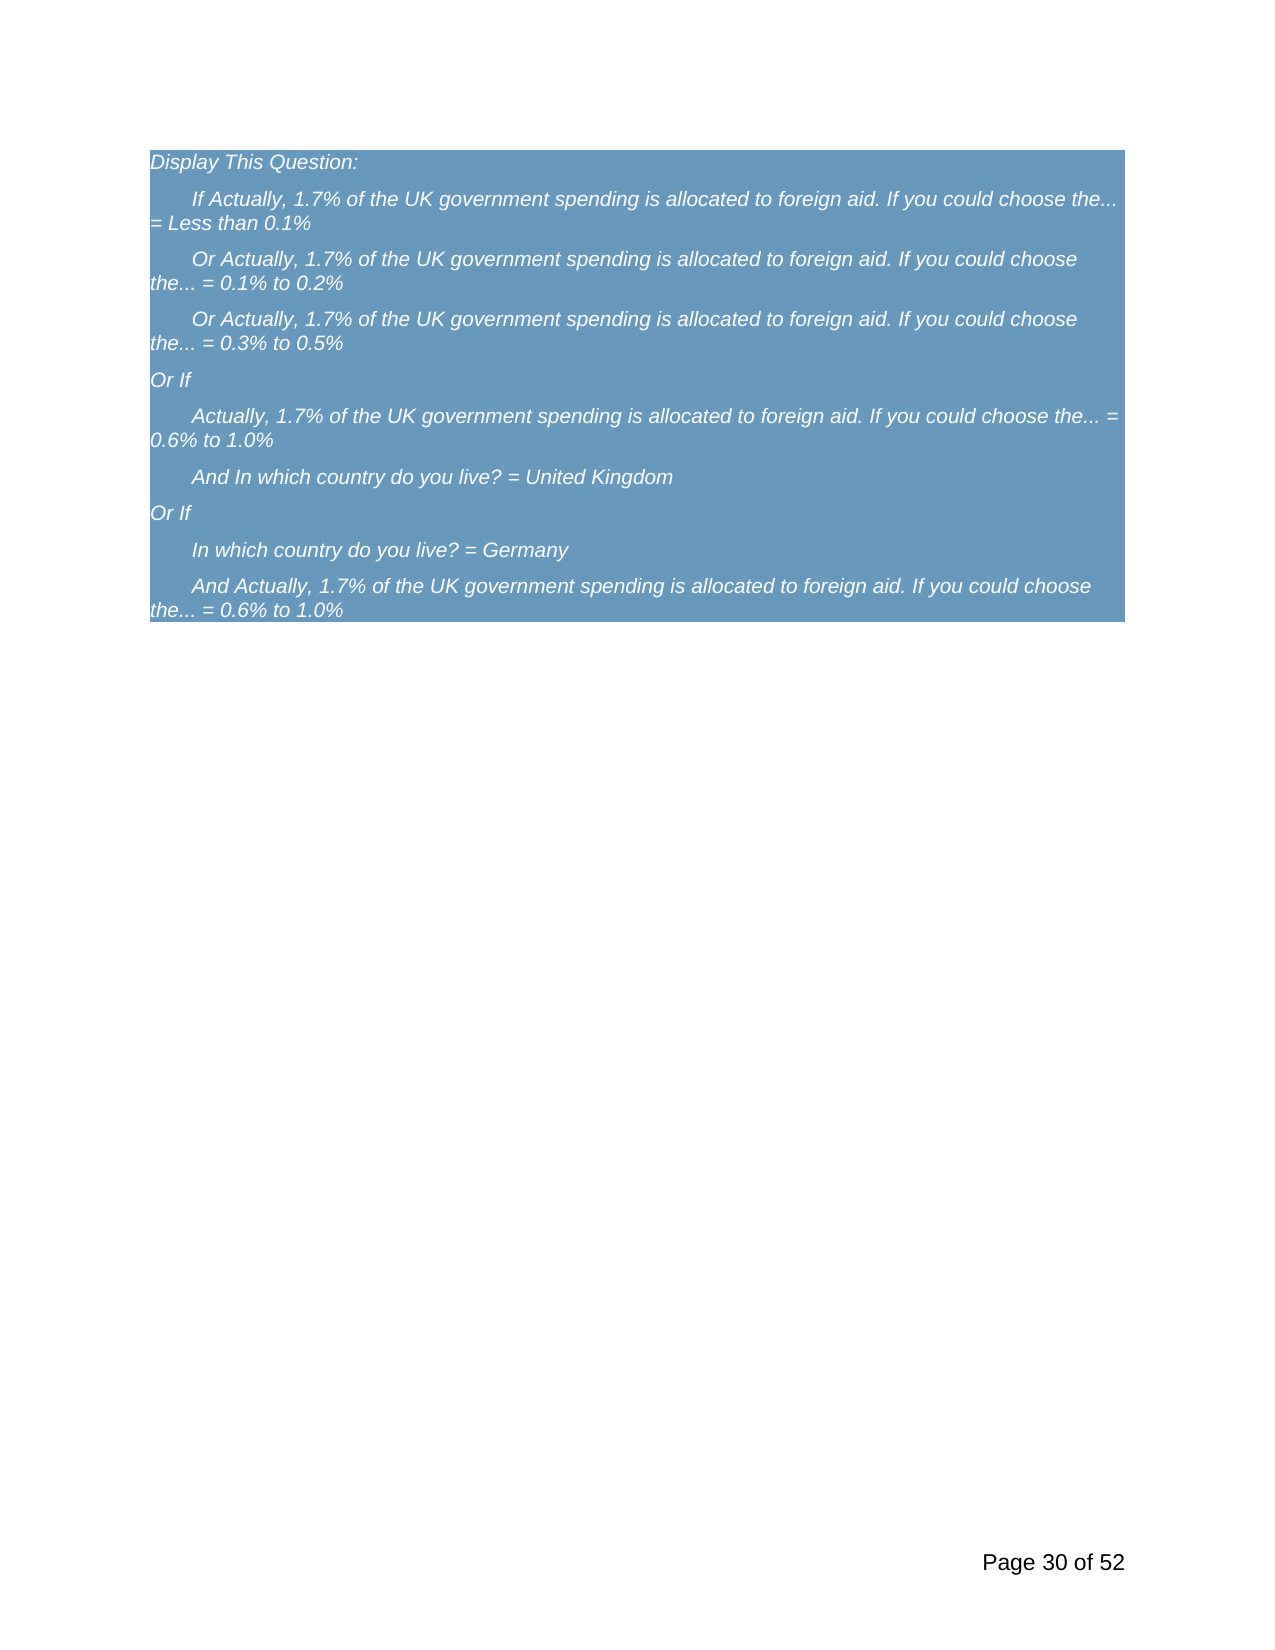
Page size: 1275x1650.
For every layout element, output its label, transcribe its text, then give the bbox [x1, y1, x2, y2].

text And In which country do you live? = United Kingdom [150, 464, 1125, 488]
text Actually, 1.7% of the UK government spending is allocated to foreign aid. If you could choose the... = 0.6% to 1.0% [150, 404, 1125, 452]
text If Actually, 1.7% of the UK government spending is allocated to foreign aid. If you could choose the... = Less than 0.1% [150, 186, 1125, 234]
text Or If [150, 501, 1125, 525]
text Or If [150, 368, 1125, 392]
text Or Actually, 1.7% of the UK government spending is allocated to foreign aid. If you could choose the... = 0.1% to 0.2% [150, 247, 1125, 295]
text In which country do you live? = Germany [150, 537, 1125, 561]
text And Actually, 1.7% of the UK government spending is allocated to foreign aid. If you could choose the... = 0.6% to 1.0% [150, 574, 1125, 622]
text Or Actually, 1.7% of the UK government spending is allocated to foreign aid. If you could choose the... = 0.3% to 0.5% [150, 307, 1125, 355]
text Display This Question: [150, 150, 1125, 174]
